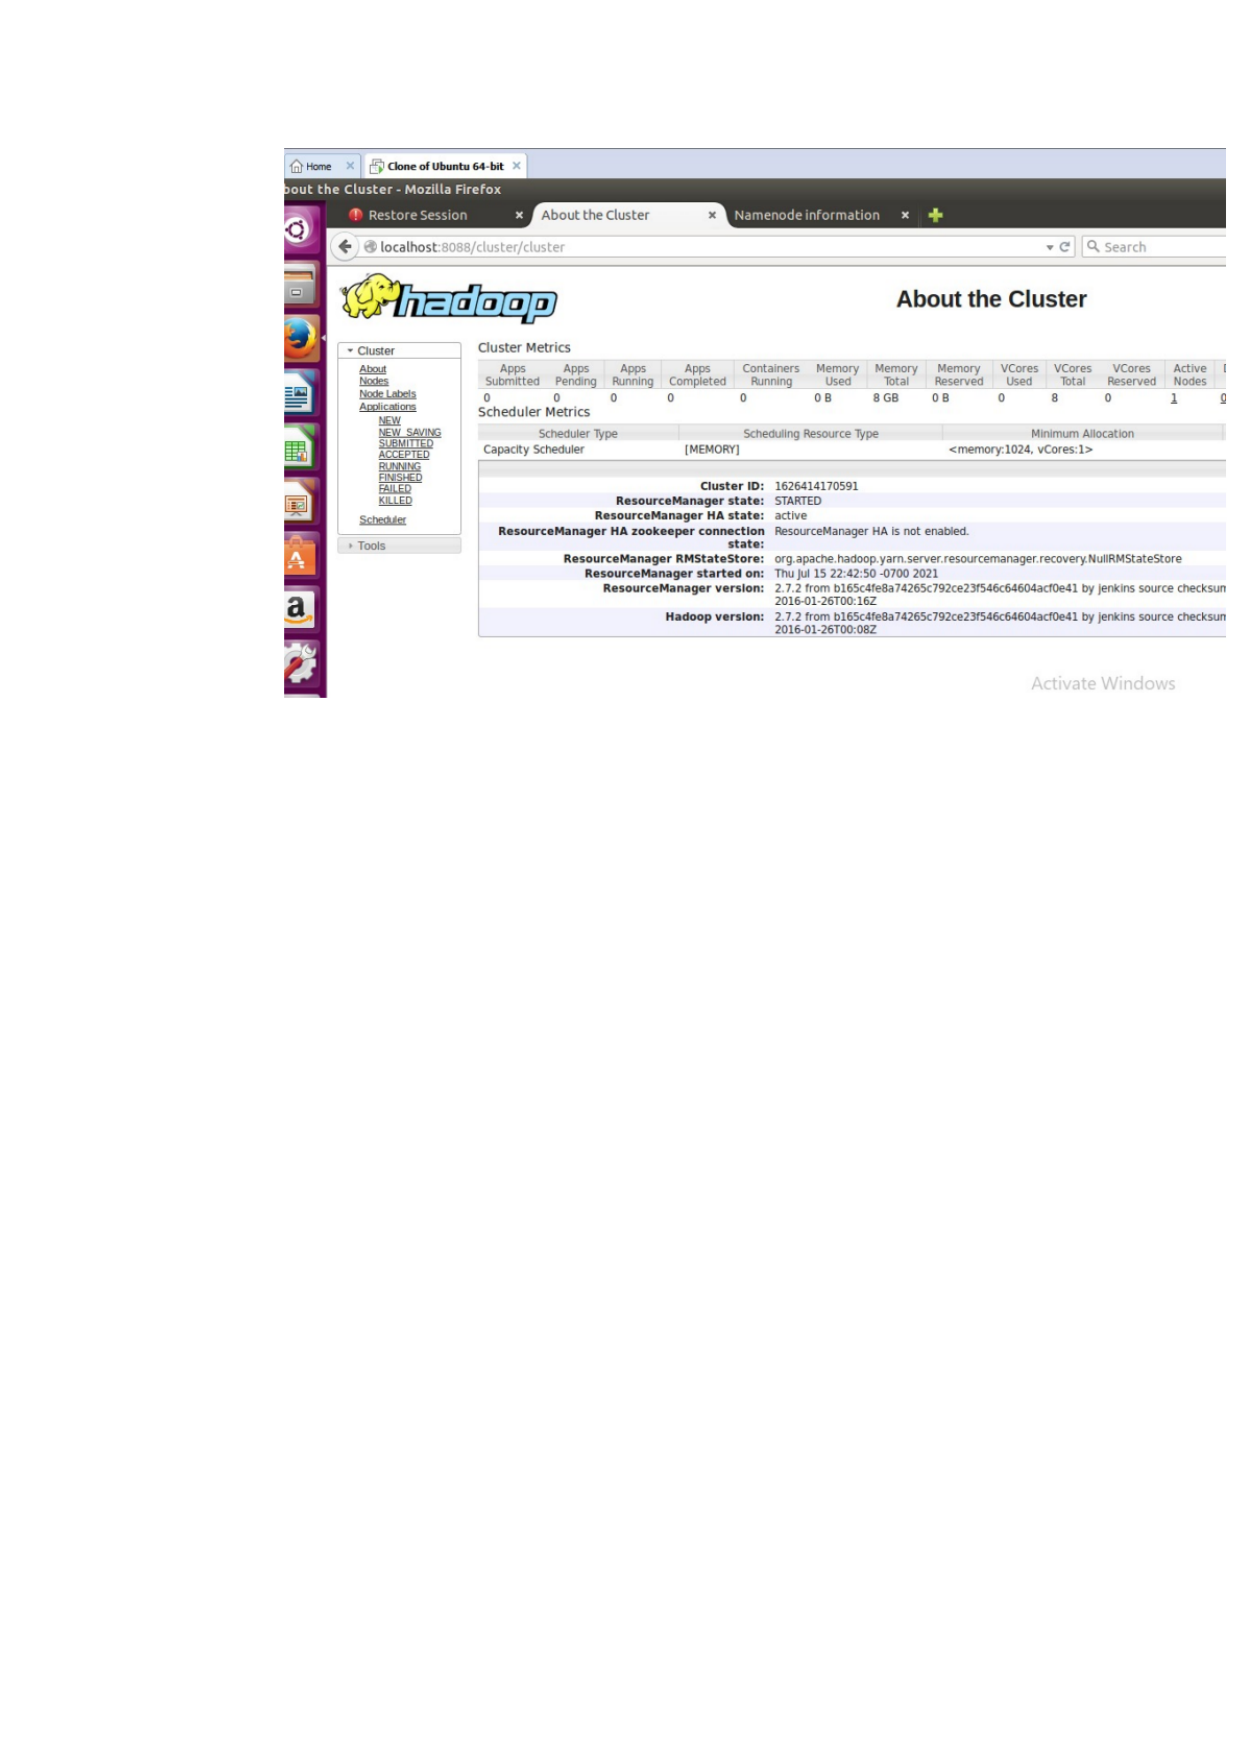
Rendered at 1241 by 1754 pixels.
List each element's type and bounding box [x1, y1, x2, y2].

picture [280, 147, 1241, 725]
